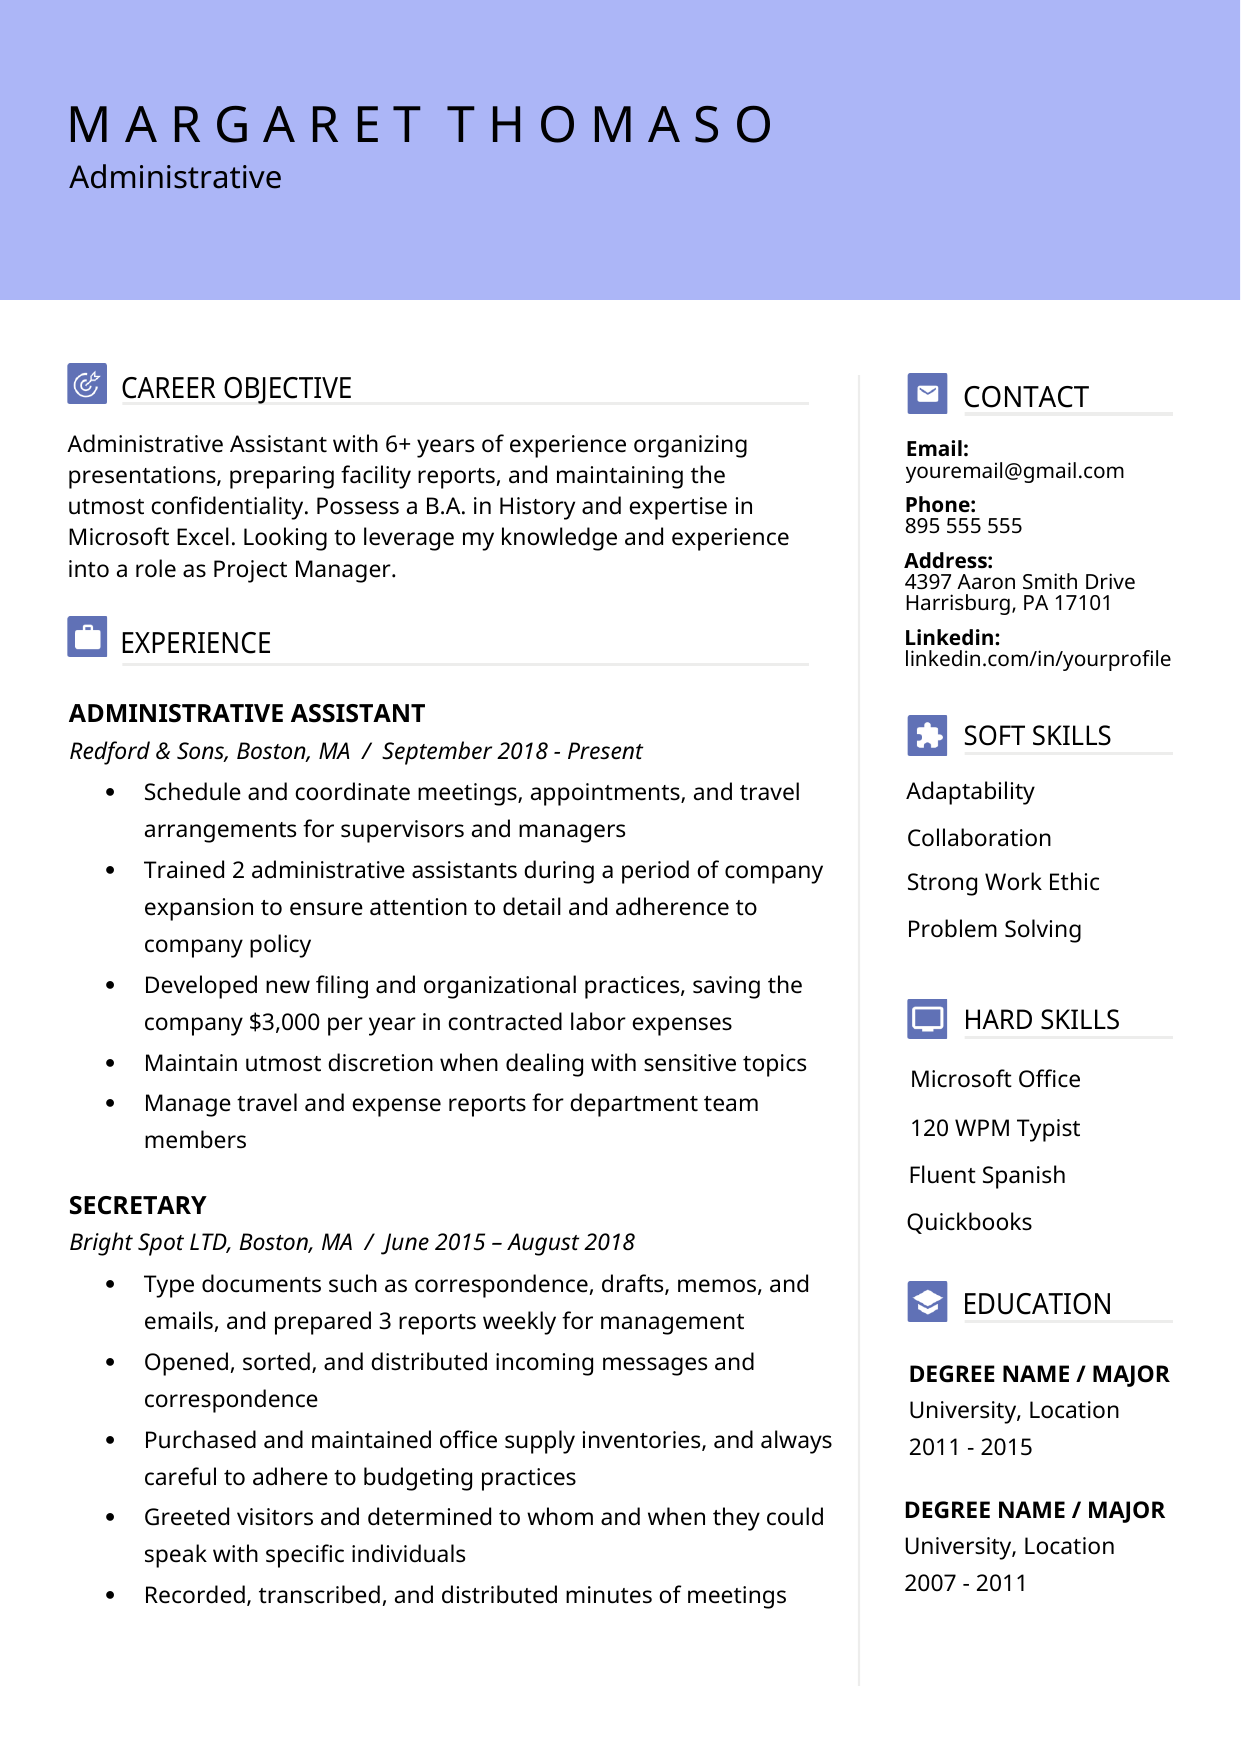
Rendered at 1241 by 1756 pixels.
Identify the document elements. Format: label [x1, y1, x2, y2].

picture [857, 375, 861, 1686]
picture [964, 412, 1173, 416]
